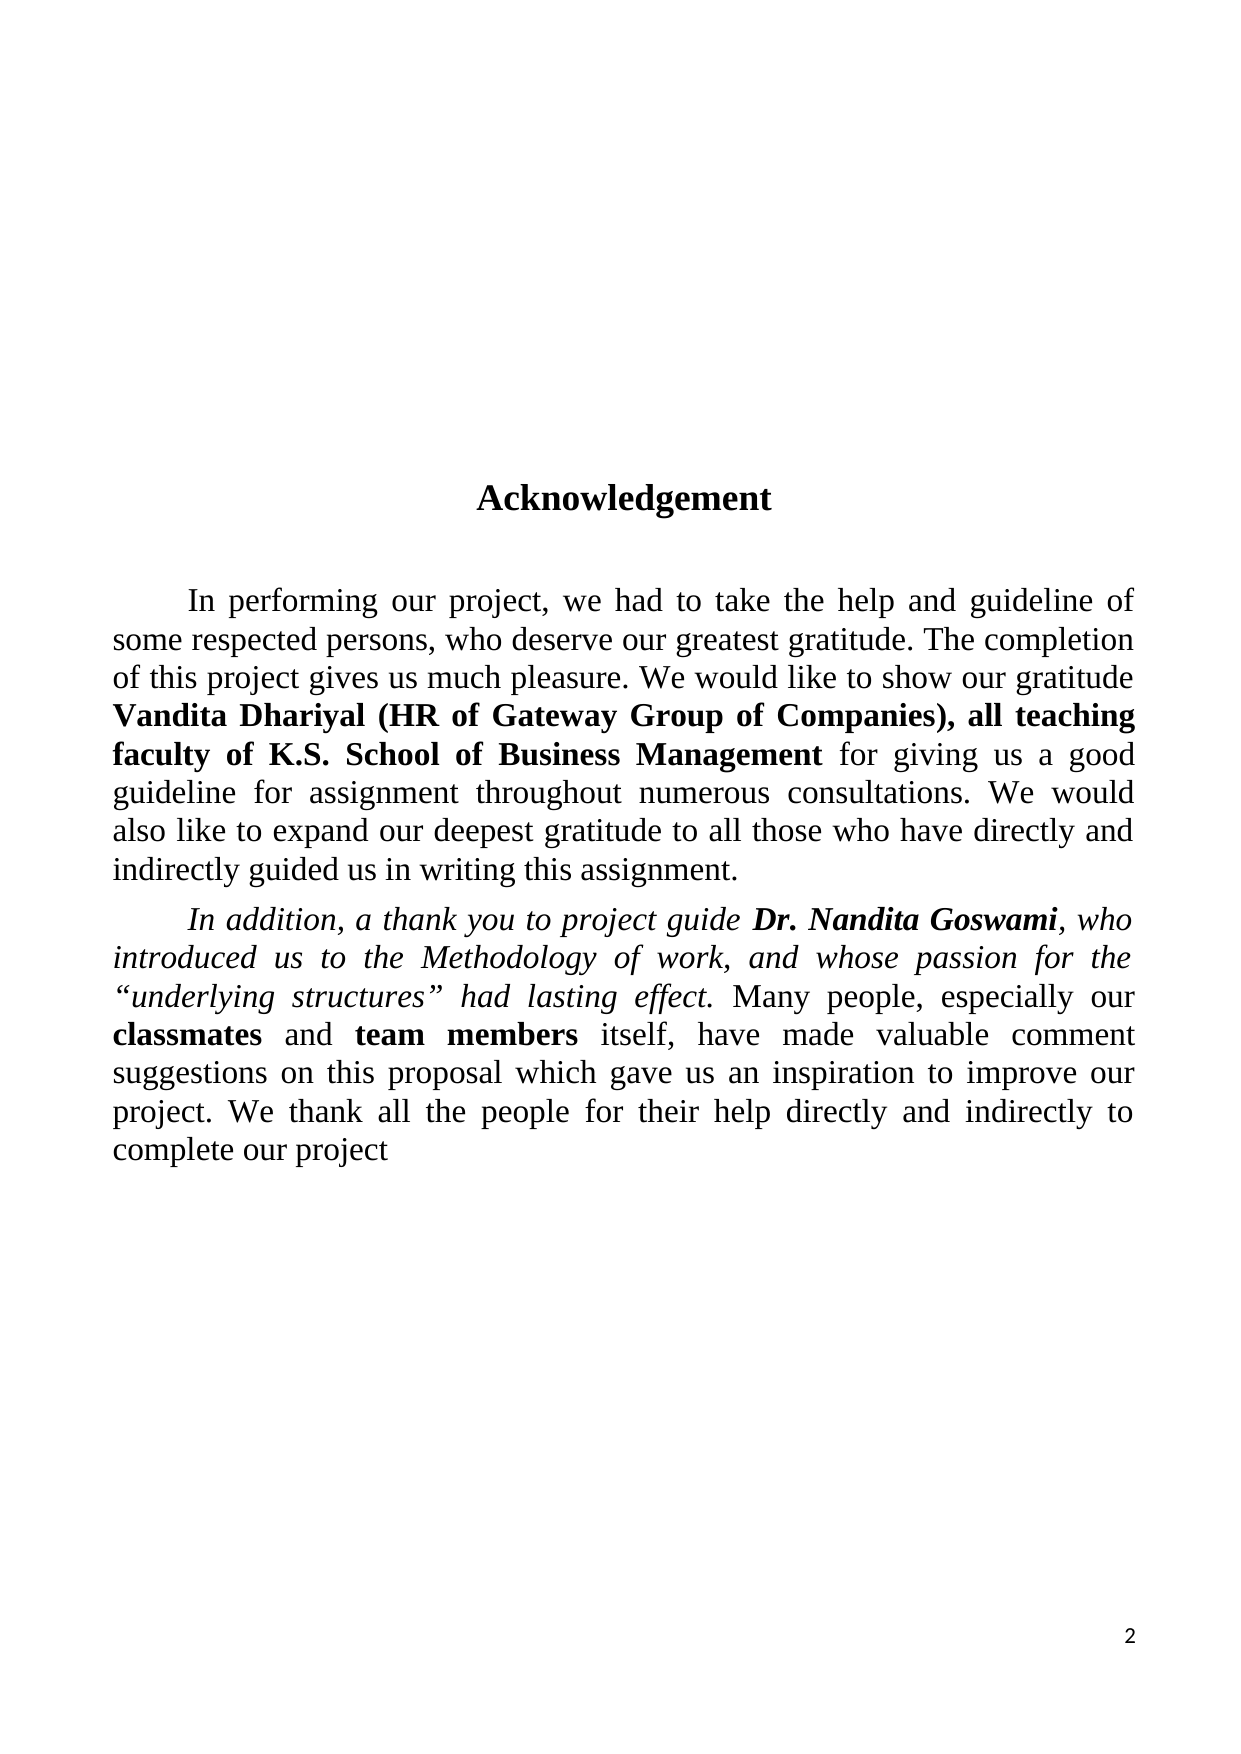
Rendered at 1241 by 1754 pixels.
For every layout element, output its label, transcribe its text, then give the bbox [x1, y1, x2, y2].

text In performing our project, we had to take the help and guideline of some respected persons, who deserve our greatest gratitude. The completion of this project gives us much pleasure. We would like to show our gratitude Vandita Dhariyal (HR of Gateway Group of Companies), all teaching faculty of K.S. School of Business Management for giving us a good guideline for assignment throughout numerous consultations. We would also like to expand our deepest gratitude to all those who have directly and indirectly guided us in writing this assignment. [112, 581, 1136, 887]
text Acknowledgement [112, 475, 1136, 518]
text In addition, a thank you to project guide Dr. Nandita Goswami, who introduced us to the Methodology of work, and whose passion for the “underlying structures” had lasting effect. Many people, especially our classmates and team members itself, have made valuable comment suggestions on this proposal which gave us an inspiration to improve our project. We thank all the people for their help directly and indirectly to complete our project [112, 899, 1136, 1168]
